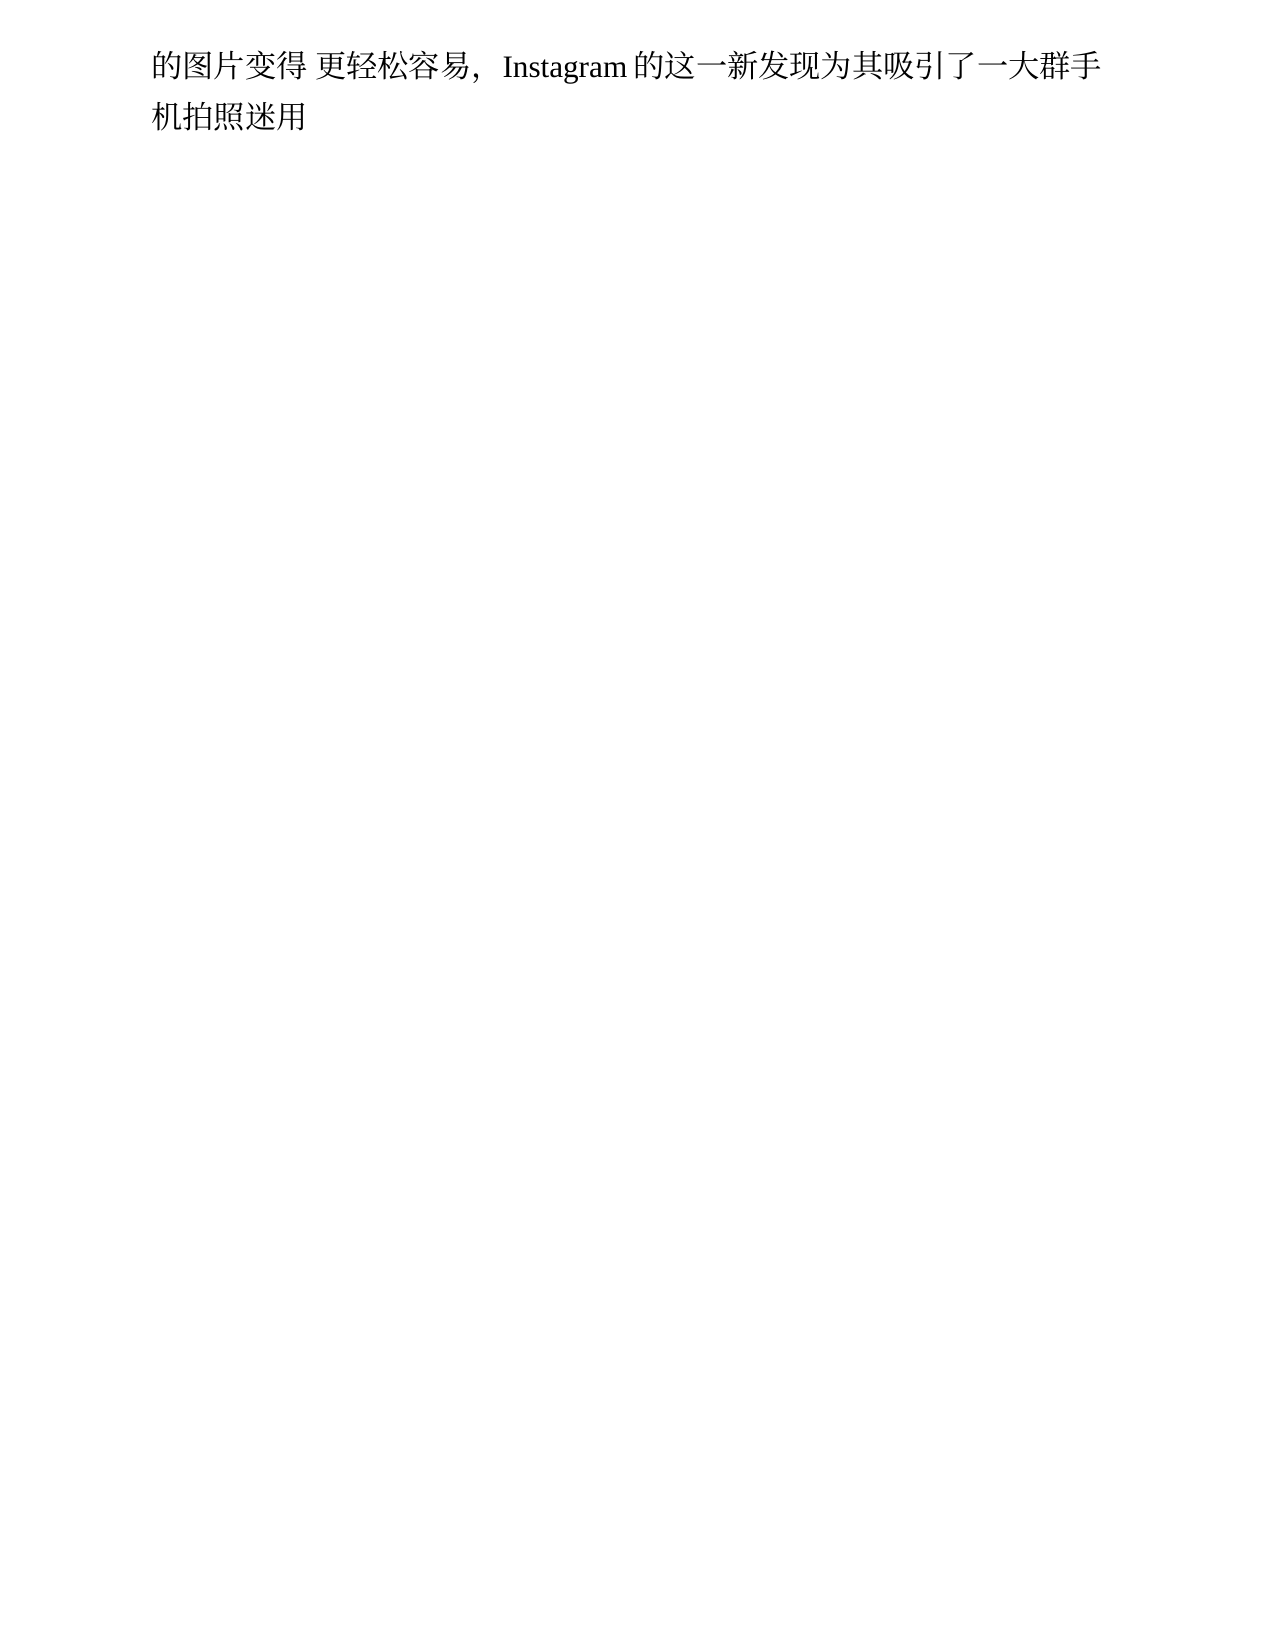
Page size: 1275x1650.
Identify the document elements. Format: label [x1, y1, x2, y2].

text [151, 42, 1119, 138]
